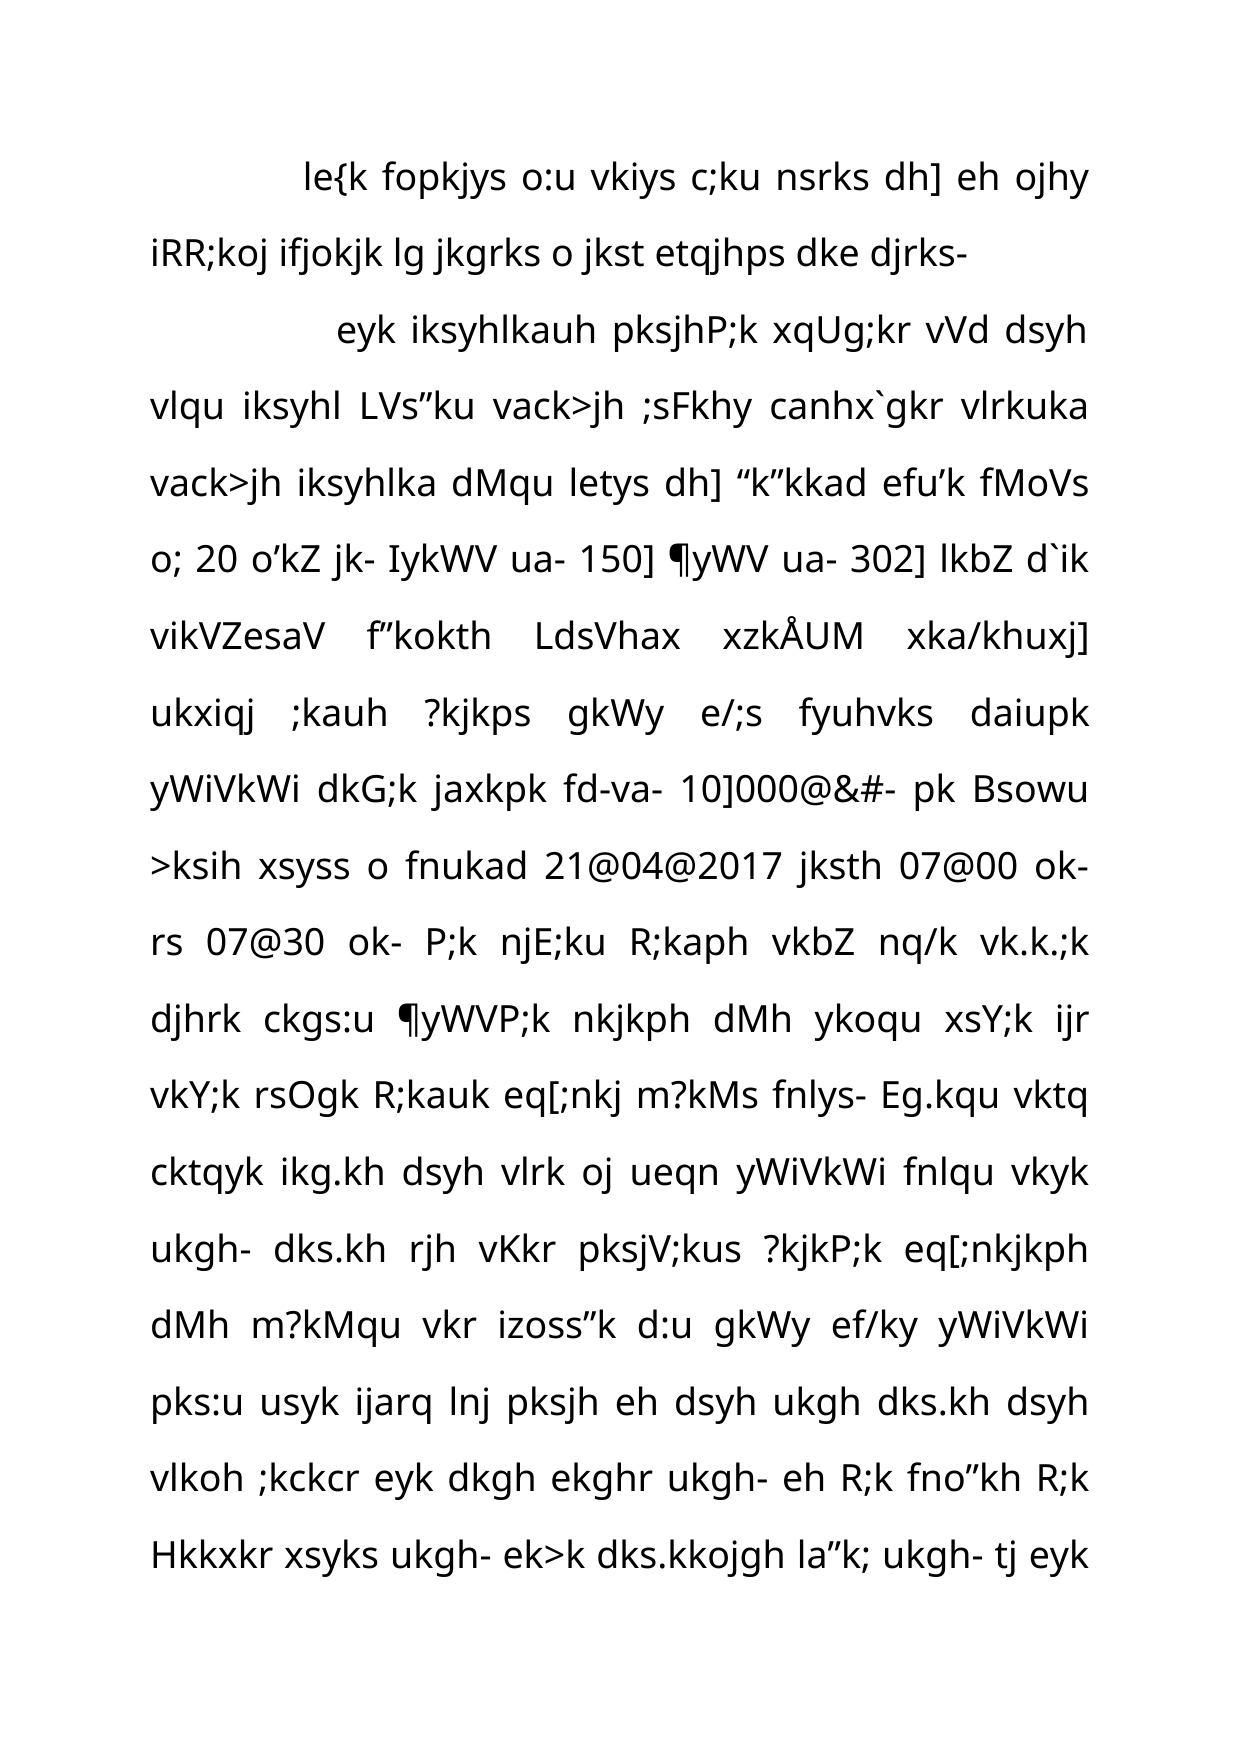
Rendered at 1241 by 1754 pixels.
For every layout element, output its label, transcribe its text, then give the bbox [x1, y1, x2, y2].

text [150, 303, 1090, 1579]
text le{k fopkjys o:u vkiys c;ku nsrks dh] eh ojhy iRR;koj ifjokjk lg jkgrks o jkst etqjhps dke djrks- [150, 150, 1090, 278]
